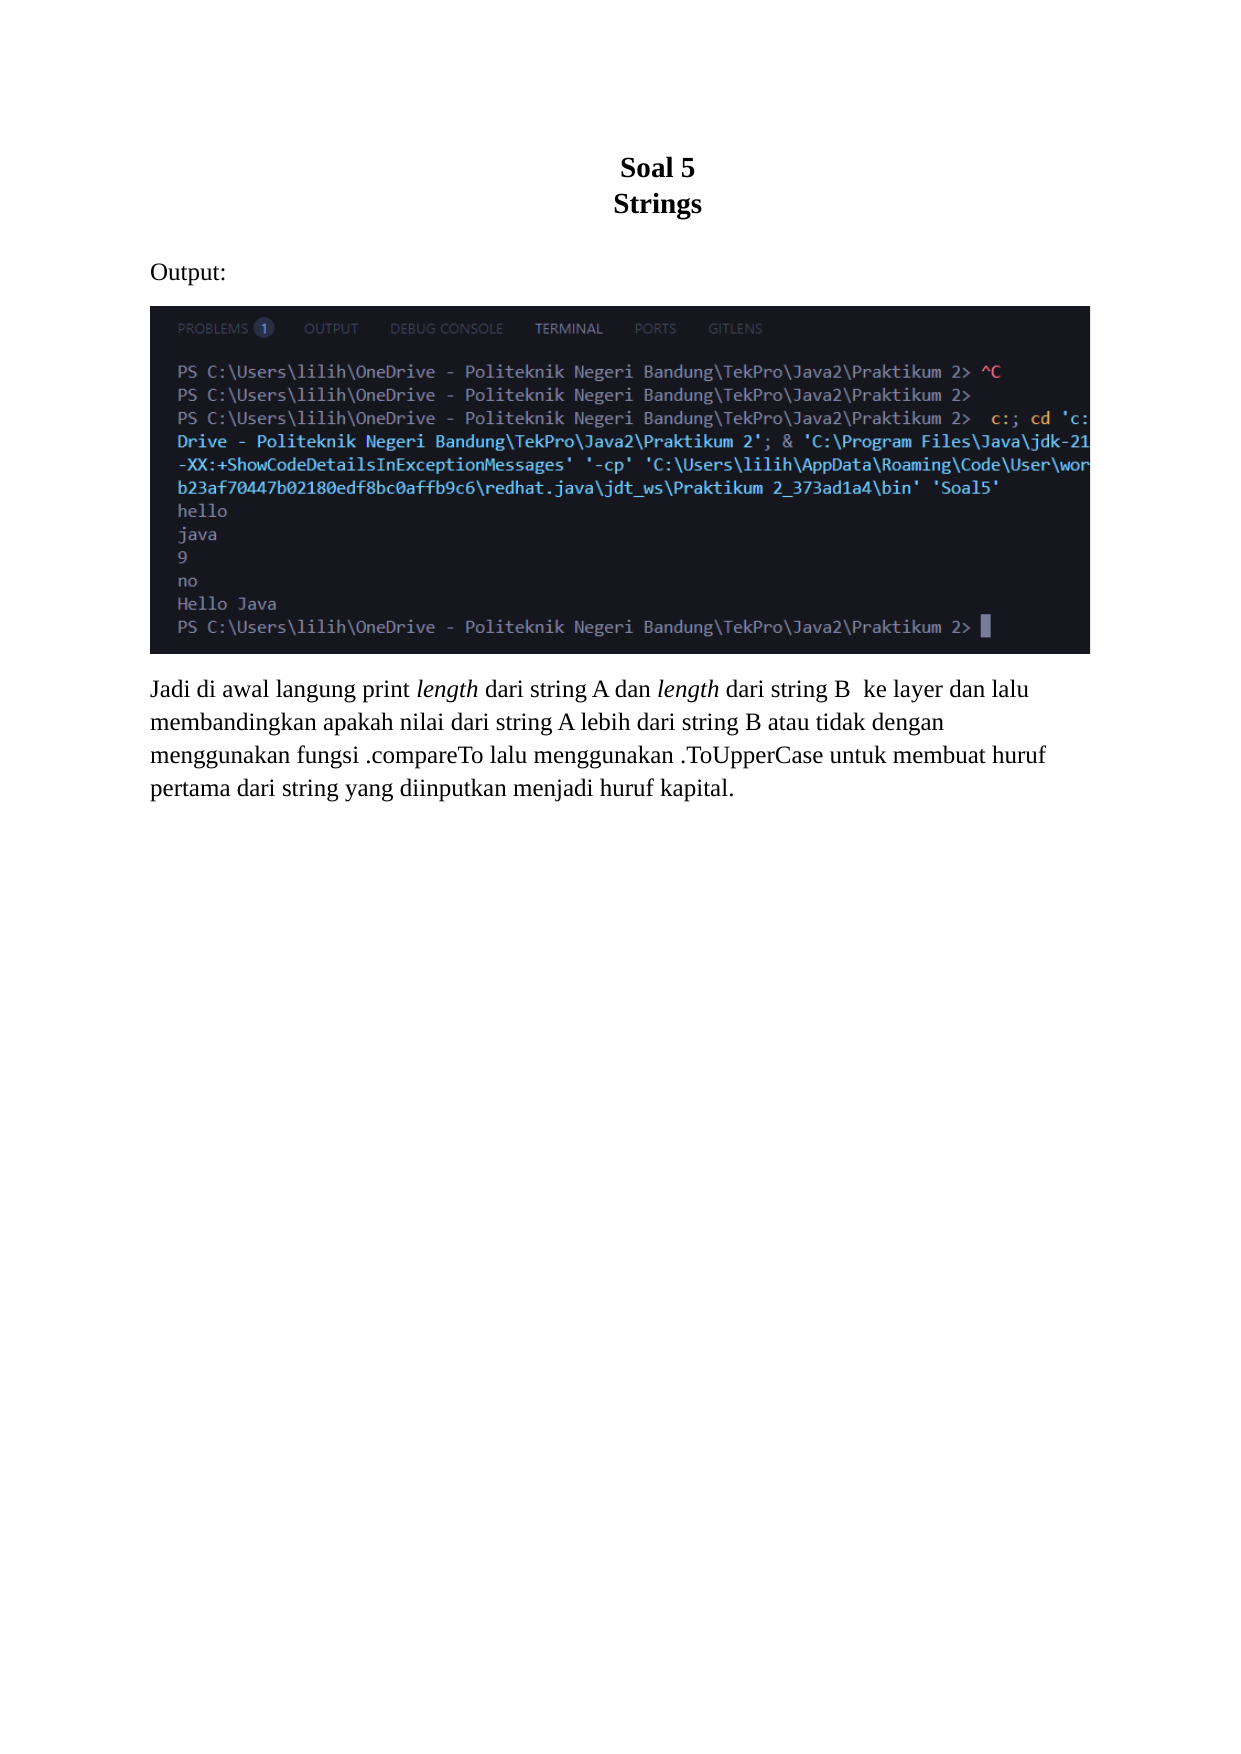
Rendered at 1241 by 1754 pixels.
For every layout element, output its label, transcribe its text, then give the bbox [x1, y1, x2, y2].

text Output: [150, 257, 1090, 286]
text Jadi di awal langung print length dari string A dan length dari string B ke layer dan lalu membandingkan apakah nilai dari string A lebih dari string B atau tidak dengan menggunakan fungsi .compareTo lalu menggunakan .ToUpperCase untuk membuat huruf pertama dari string yang diinputkan menjadi huruf kapital. [150, 674, 1090, 802]
picture [150, 306, 1091, 654]
subtitle Soal 5 Strings [225, 150, 1090, 220]
